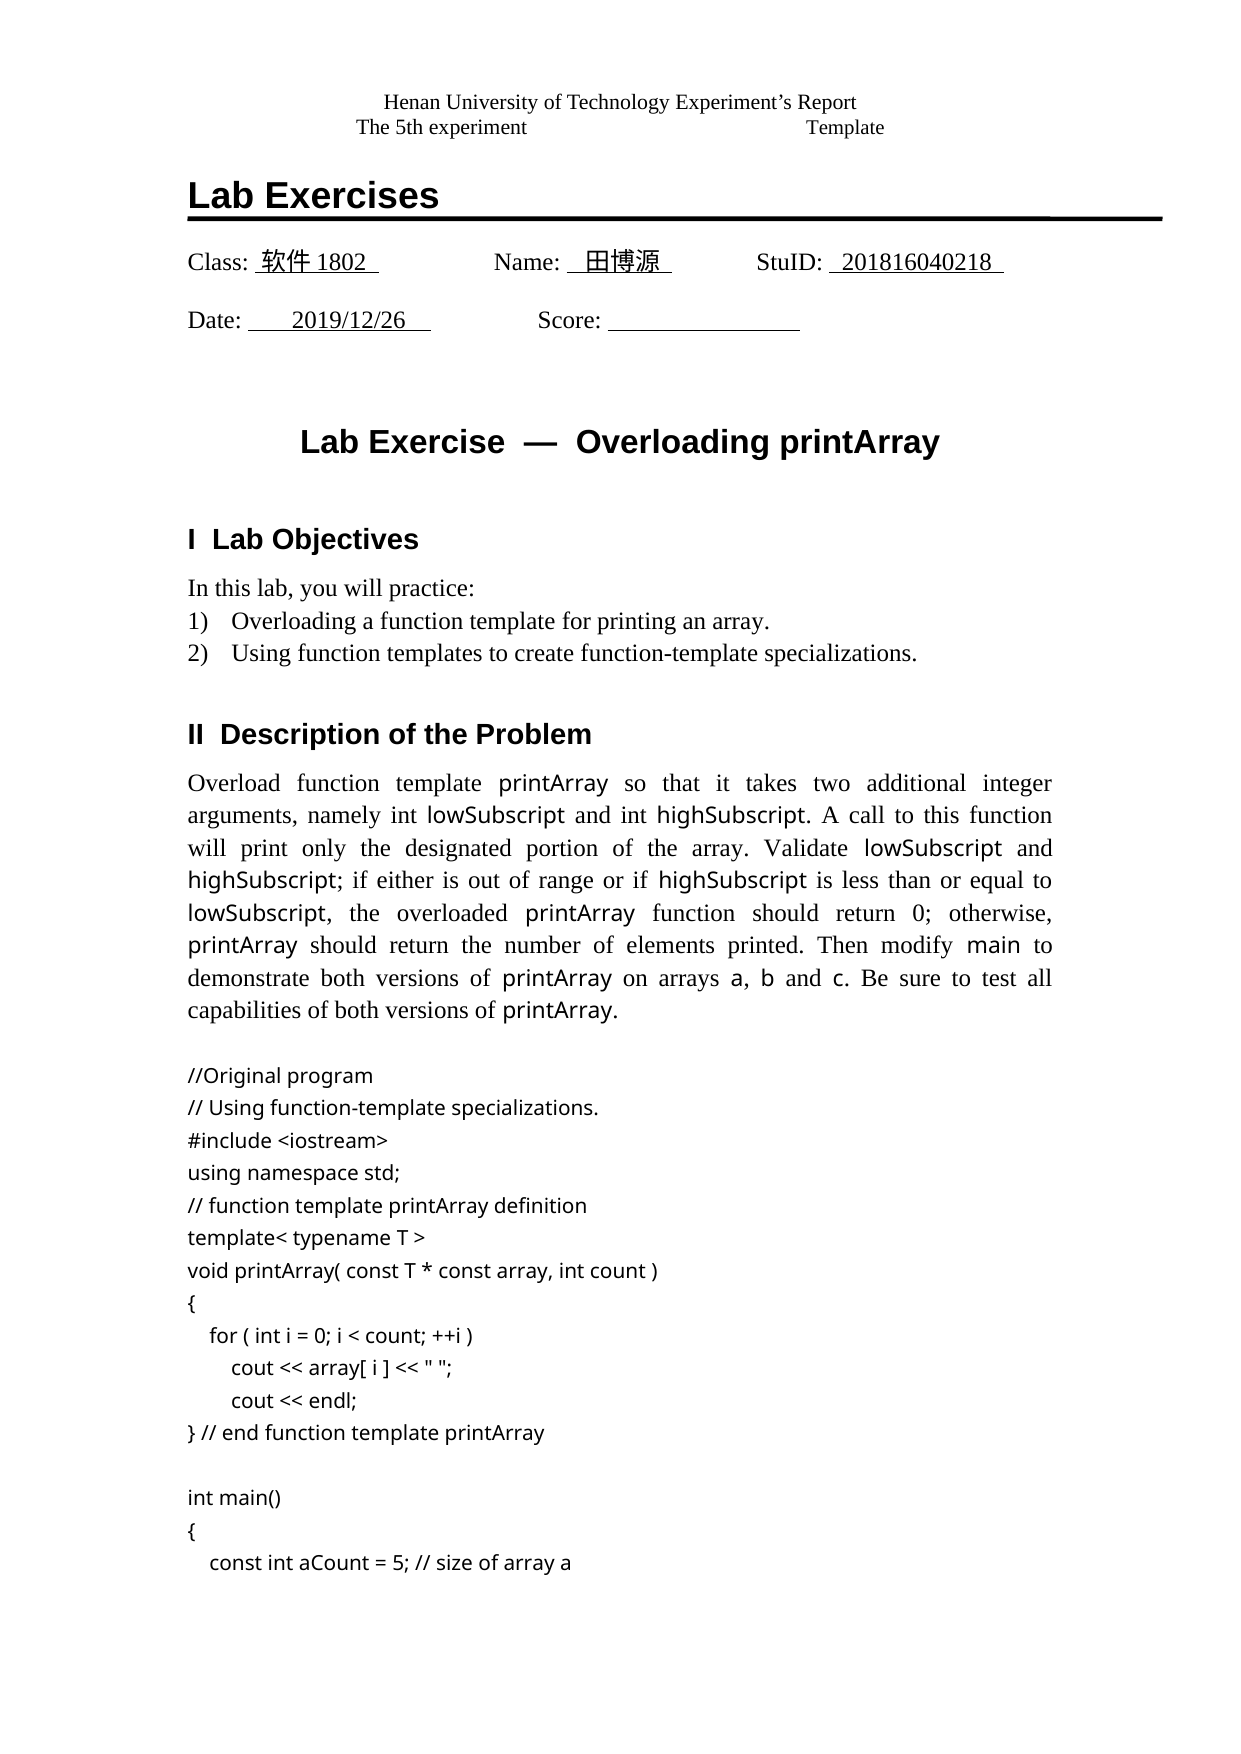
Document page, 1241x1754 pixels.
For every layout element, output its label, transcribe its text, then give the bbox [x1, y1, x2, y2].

text const int aCount = 5; // size of array a [187, 1546, 1053, 1579]
text cout << endl; [187, 1384, 1053, 1416]
text Date: 2019/12/26 Score: [187, 303, 1053, 335]
text // function template printArray definition [187, 1189, 1053, 1221]
text void printArray( const T * const array, int count ) [187, 1254, 1053, 1286]
text Overload function template printArray so that it takes two additional integer arguments, namely int lowSubscript and int highSubscript. A call to this function will print only the designated portion of the array. Validate lowSubscript and highSubscript; if either is out of range or if highSubscript is less than or equal to lowSubscript, the overloaded printArray function should return 0; otherwise, printArray should return the number of elements printed. Then modify main to demonstrate both versions of printArray on arrays a, b and c. Be sure to test all capabilities of both versions of printArray. [187, 766, 1053, 1026]
text #include <iostream> [187, 1124, 1053, 1156]
text Class: 软件1802 Name: 田博源 StuID: 201816040218 [187, 227, 1053, 292]
list Using function templates to create function-template specializations. [187, 636, 1053, 669]
text int main() [187, 1481, 1053, 1514]
text Lab Exercise — Overloading printArray [187, 409, 1053, 474]
text using namespace std; [187, 1156, 1053, 1189]
text In this lab, you will practice: [187, 571, 1053, 604]
text Lab Exercises [187, 162, 1053, 216]
text // Using function-template specializations. [187, 1091, 1053, 1124]
text { [187, 1286, 1053, 1319]
text } // end function template printArray [187, 1416, 1053, 1449]
text cout << array[ i ] << " "; [187, 1351, 1053, 1384]
text for ( int i = 0; i < count; ++i ) [187, 1319, 1053, 1351]
text //Original program [187, 1059, 1053, 1091]
text template< typename T > [187, 1221, 1053, 1254]
text { [187, 1514, 1053, 1546]
text II Description of the Problem [187, 701, 1053, 766]
text I Lab Objectives [187, 506, 1053, 571]
list Overloading a function template for printing an array. [187, 604, 1053, 636]
